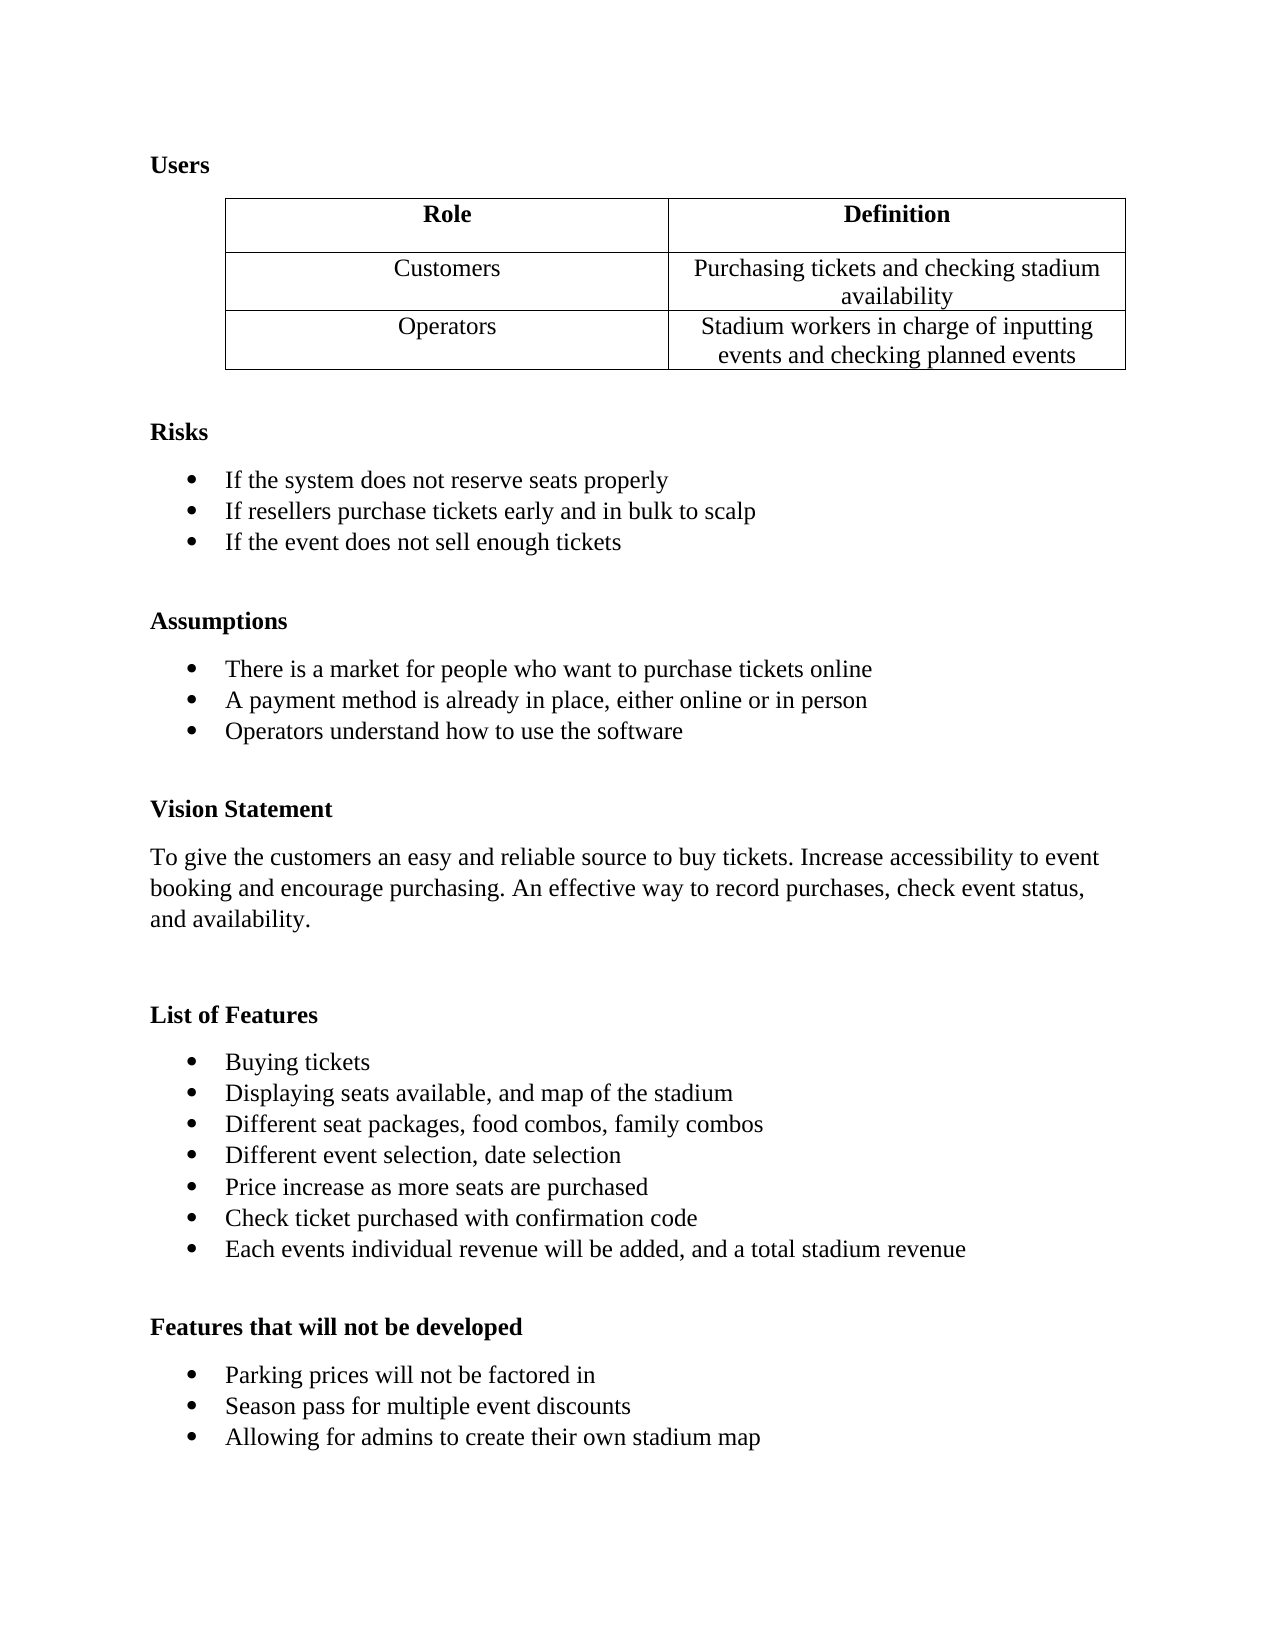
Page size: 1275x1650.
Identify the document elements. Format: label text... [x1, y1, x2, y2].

text Vision Statement [150, 794, 1125, 823]
list A payment method is already in place, either online or in person [187, 685, 1125, 713]
list Different event selection, date selection [187, 1141, 1125, 1169]
text Assumptions [150, 606, 1125, 635]
list Allowing for admins to create their own stadium map [187, 1422, 1125, 1451]
list Check ticket purchased with confirmation code [187, 1203, 1125, 1231]
list Parking prices will not be factored in [187, 1360, 1125, 1389]
text List of Features [150, 1000, 1125, 1028]
list If the event does not sell enough tickets [187, 527, 1125, 556]
list If resellers purchase tickets early and in bulk to scalp [187, 496, 1125, 525]
text Users [150, 150, 1125, 179]
text Features that will not be developed [150, 1312, 1125, 1341]
list Buying tickets [187, 1047, 1125, 1076]
table_cell Customers [226, 253, 668, 310]
table_header Definition [669, 199, 1125, 252]
text To give the customers an easy and reliable source to buy tickets. Increase accessibility to event booking and encourage purchasing. An effective way to record purchases, check event status, and availability. [150, 842, 1125, 933]
list Different seat packages, food combos, family combos [187, 1109, 1125, 1138]
list Season pass for multiple event discounts [187, 1391, 1125, 1420]
table_cell Purchasing tickets and checking stadium availability [669, 253, 1125, 310]
list If the system does not reserve seats properly [187, 465, 1125, 494]
table_cell Operators [226, 311, 668, 369]
list There is a market for people who want to purchase tickets online [187, 654, 1125, 682]
text Risks [150, 417, 1125, 446]
table_cell Stadium workers in charge of inputting events and checking planned events [669, 311, 1125, 369]
list Each events individual revenue will be added, and a total stadium revenue [187, 1234, 1125, 1262]
list Operators understand how to use the software [187, 716, 1125, 744]
list Displaying seats available, and map of the stadium [187, 1078, 1125, 1107]
table_header Role [226, 199, 668, 252]
list Price increase as more seats are purchased [187, 1172, 1125, 1200]
